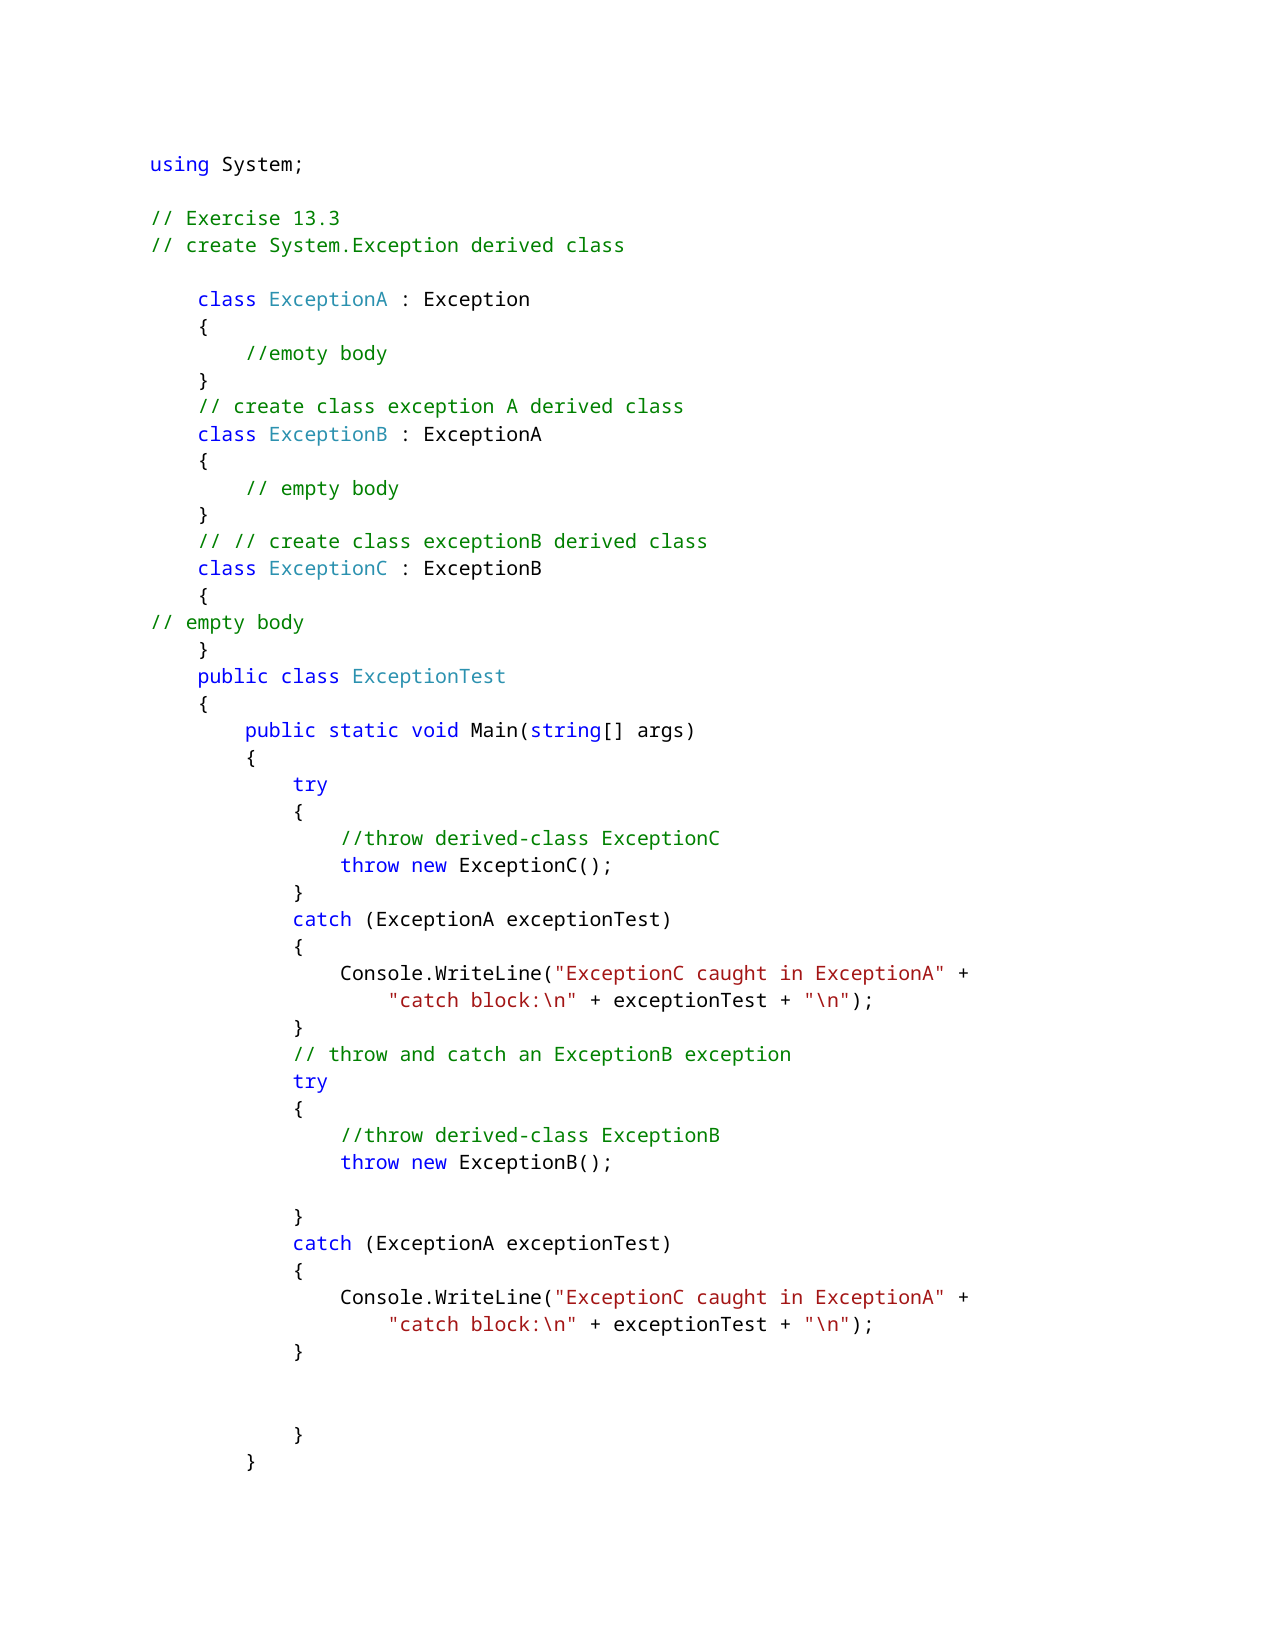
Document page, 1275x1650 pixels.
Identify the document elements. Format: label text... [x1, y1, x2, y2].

text { [150, 1256, 1125, 1283]
text { [150, 932, 1125, 959]
text //throw derived-class ExceptionC [150, 824, 1125, 851]
text // empty body [150, 609, 1125, 636]
text { [150, 689, 1125, 717]
text //throw derived-class ExceptionB [150, 1121, 1125, 1148]
text // create class exception A derived class [150, 393, 1125, 420]
text catch (ExceptionA exceptionTest) [150, 1229, 1125, 1256]
text // Exercise 13.3 [150, 204, 1125, 231]
text { [150, 582, 1125, 609]
text try [150, 1067, 1125, 1094]
text // empty body [150, 474, 1125, 501]
text //emoty body [150, 339, 1125, 366]
text public class ExceptionTest [150, 663, 1125, 689]
text // // create class exceptionB derived class [150, 528, 1125, 555]
text Console.WriteLine("ExceptionC caught in ExceptionA" + [150, 959, 1125, 986]
text Console.WriteLine("ExceptionC caught in ExceptionA" + [150, 1283, 1125, 1310]
text } [150, 636, 1125, 663]
text class ExceptionB : ExceptionA [150, 420, 1125, 447]
text } [150, 1202, 1125, 1229]
text { [150, 447, 1125, 474]
text // throw and catch an ExceptionB exception [150, 1040, 1125, 1067]
text { [150, 743, 1125, 771]
text try [150, 771, 1125, 797]
text using System; [150, 150, 1125, 177]
text } [150, 366, 1125, 393]
text class ExceptionA : Exception [150, 285, 1125, 312]
text throw new ExceptionC(); [150, 851, 1125, 878]
text "catch block:\n" + exceptionTest + "\n"); [150, 1310, 1125, 1337]
text } [150, 1447, 1125, 1474]
text // create System.Exception derived class [150, 231, 1125, 258]
text } [150, 501, 1125, 528]
text class ExceptionC : ExceptionB [150, 555, 1125, 582]
text { [150, 797, 1125, 824]
text } [150, 1013, 1125, 1040]
text } [150, 878, 1125, 905]
text "catch block:\n" + exceptionTest + "\n"); [150, 986, 1125, 1013]
text } [150, 1337, 1125, 1364]
text { [150, 1094, 1125, 1121]
text } [150, 1420, 1125, 1447]
text throw new ExceptionB(); [150, 1148, 1125, 1175]
text public static void Main(string[] args) [150, 717, 1125, 743]
text catch (ExceptionA exceptionTest) [150, 905, 1125, 932]
text { [150, 312, 1125, 339]
